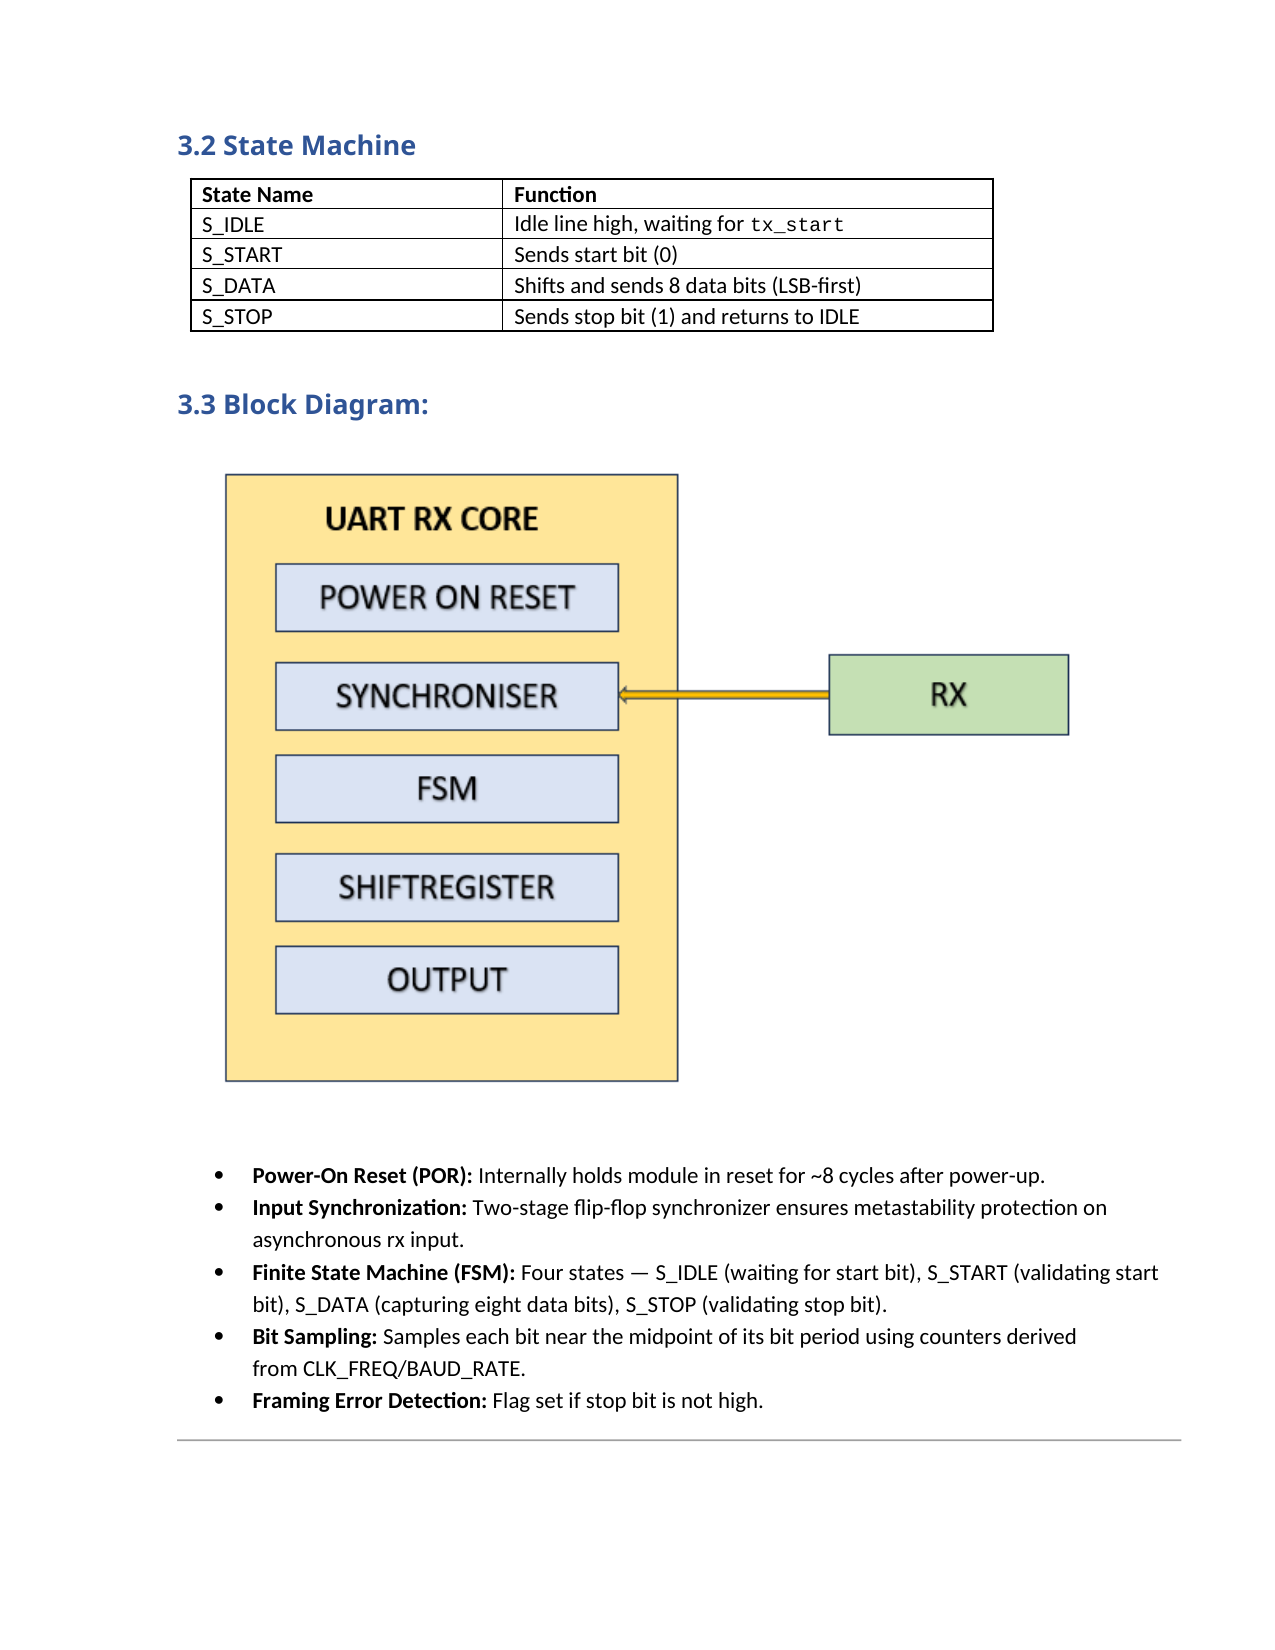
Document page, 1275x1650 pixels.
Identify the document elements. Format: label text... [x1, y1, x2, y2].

table_header State Name [192, 180, 502, 208]
table_cell Sends stop bit (1) and returns to IDLE [503, 301, 992, 330]
table_cell S_DATA [192, 269, 502, 299]
list Power-On Reset (POR): Internally holds module in reset for ~8 cycles after power-up. [215, 1161, 1181, 1189]
table_cell S_STOP [192, 301, 502, 330]
subtitle 3.2 State Machine [177, 127, 1181, 164]
list Bit Sampling: Samples each bit near the midpoint of its bit period using counters derived from CLK_FREQ/BAUD_RATE. [215, 1322, 1181, 1382]
picture [177, 436, 1118, 1137]
list Framing Error Detection: Flag set if stop bit is not high. [215, 1386, 1181, 1414]
table_cell Shifts and sends 8 data bits (LSB-first) [503, 269, 992, 299]
table_cell S_START [192, 239, 502, 268]
list Finite State Machine (FSM): Four states — S_IDLE (waiting for start bit), S_START (validating start bit), S_DATA (capturing eight data bits), S_STOP (validating stop bit). [215, 1258, 1181, 1318]
table_cell Idle line high, waiting for tx_start [503, 209, 992, 238]
subtitle 3.3 Block Diagram: [177, 385, 1181, 422]
table_header Function [503, 180, 992, 208]
list Input Synchronization: Two-stage flip-flop synchronizer ensures metastability protection on asynchronous rx input. [215, 1193, 1181, 1253]
table_cell S_IDLE [192, 209, 502, 238]
table_cell Sends start bit (0) [503, 239, 992, 268]
